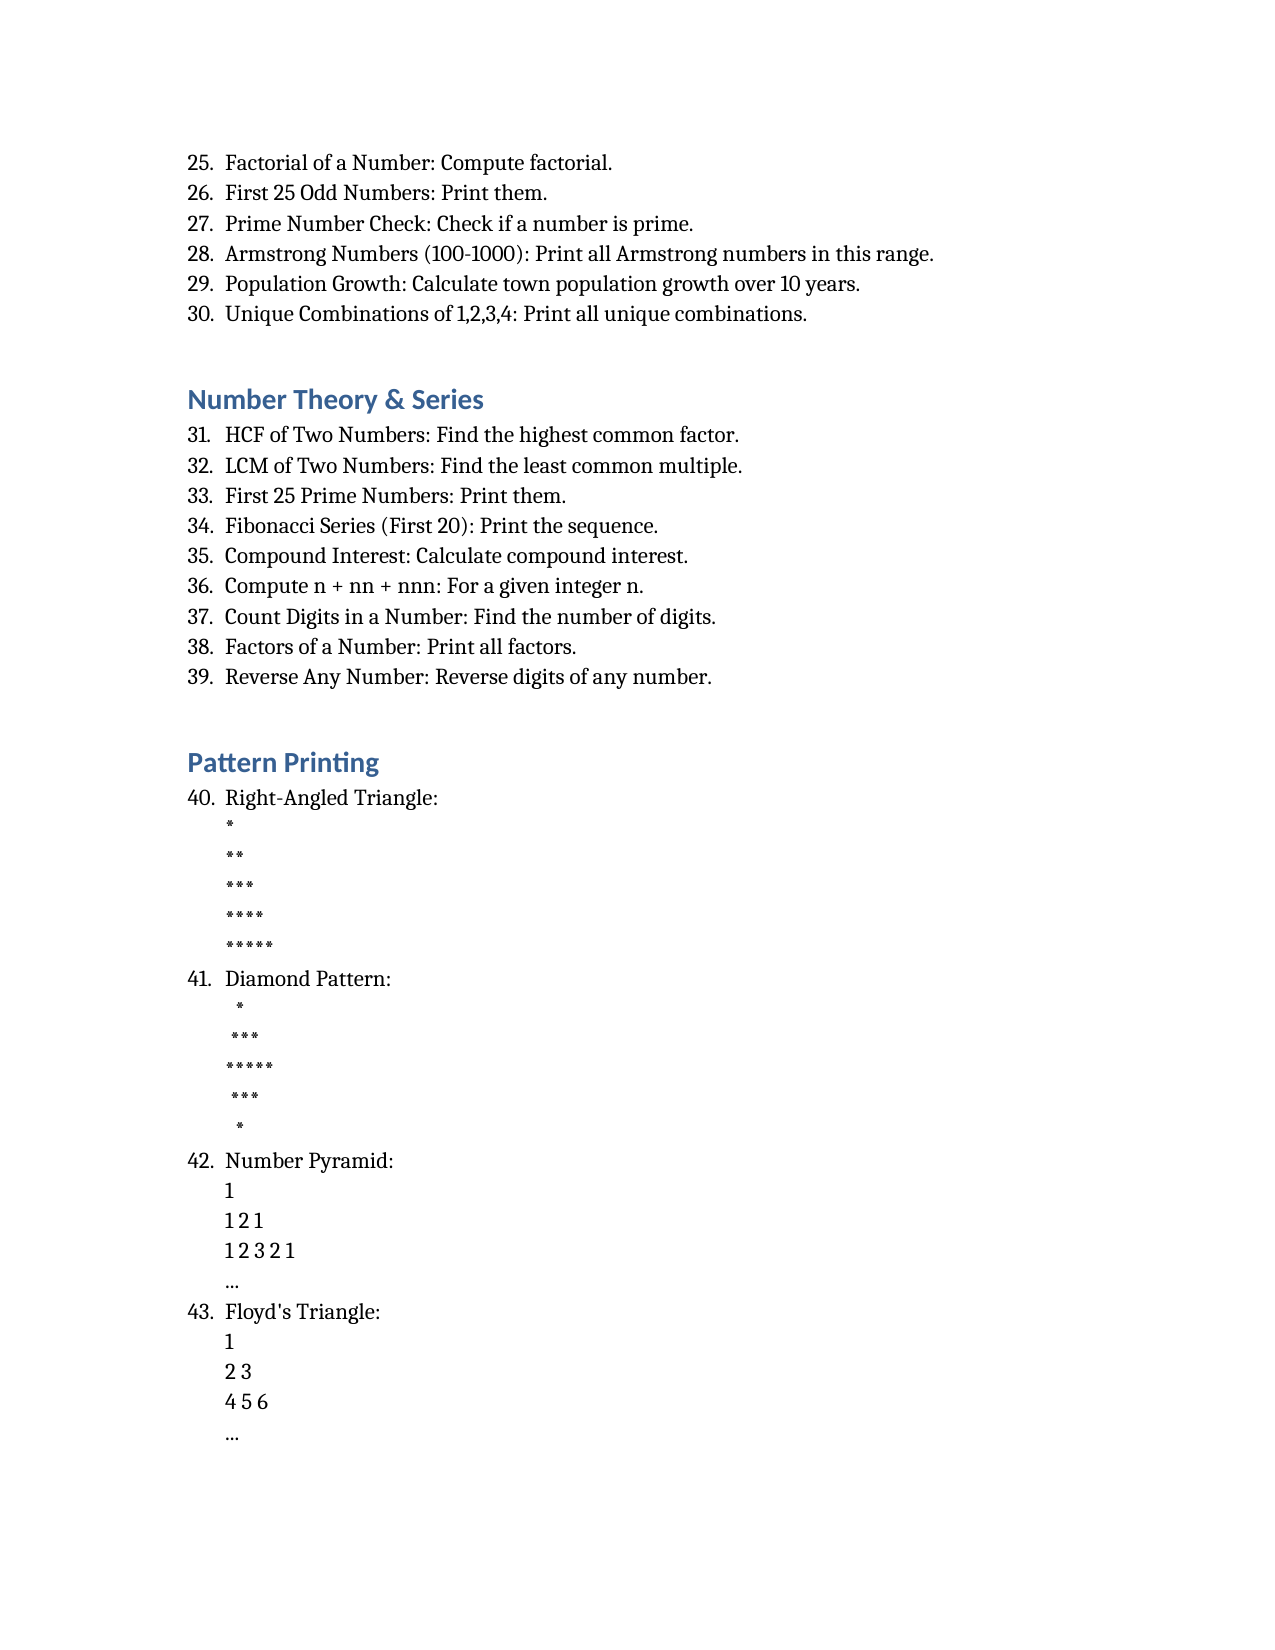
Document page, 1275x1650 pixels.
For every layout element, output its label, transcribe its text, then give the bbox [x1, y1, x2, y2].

list Number Pyramid: 1 1 2 1 1 2 3 2 1 ... [187, 1147, 1087, 1295]
list Factors of a Number: Print all factors. [187, 634, 1087, 660]
list Floyd's Triangle: 1 2 3 4 5 6 ... [187, 1298, 1087, 1446]
list Compound Interest: Calculate compound interest. [187, 543, 1087, 569]
list Diamond Pattern: * *** ***** *** * [187, 966, 1087, 1144]
subtitle Pattern Printing [187, 744, 1087, 780]
list Reverse Any Number: Reverse digits of any number. [187, 664, 1087, 690]
list Population Growth: Calculate town population growth over 10 years. [187, 271, 1087, 297]
list HCF of Two Numbers: Find the highest common factor. [187, 422, 1087, 448]
list Unique Combinations of 1,2,3,4: Print all unique combinations. [187, 301, 1087, 327]
list Factorial of a Number: Compute factorial. [187, 150, 1087, 176]
list Armstrong Numbers (100-1000): Print all Armstrong numbers in this range. [187, 241, 1087, 267]
list Fibonacci Series (First 20): Print the sequence. [187, 513, 1087, 539]
list Count Digits in a Number: Find the number of digits. [187, 603, 1087, 630]
list First 25 Prime Numbers: Print them. [187, 483, 1087, 509]
list Right-Angled Triangle: * ** *** **** ***** [187, 785, 1087, 962]
subtitle Number Theory & Series [187, 381, 1087, 417]
list First 25 Odd Numbers: Print them. [187, 180, 1087, 207]
list Prime Number Check: Check if a number is prime. [187, 210, 1087, 237]
list Compute n + nn + nnn: For a given integer n. [187, 573, 1087, 599]
list LCM of Two Numbers: Find the least common multiple. [187, 452, 1087, 479]
